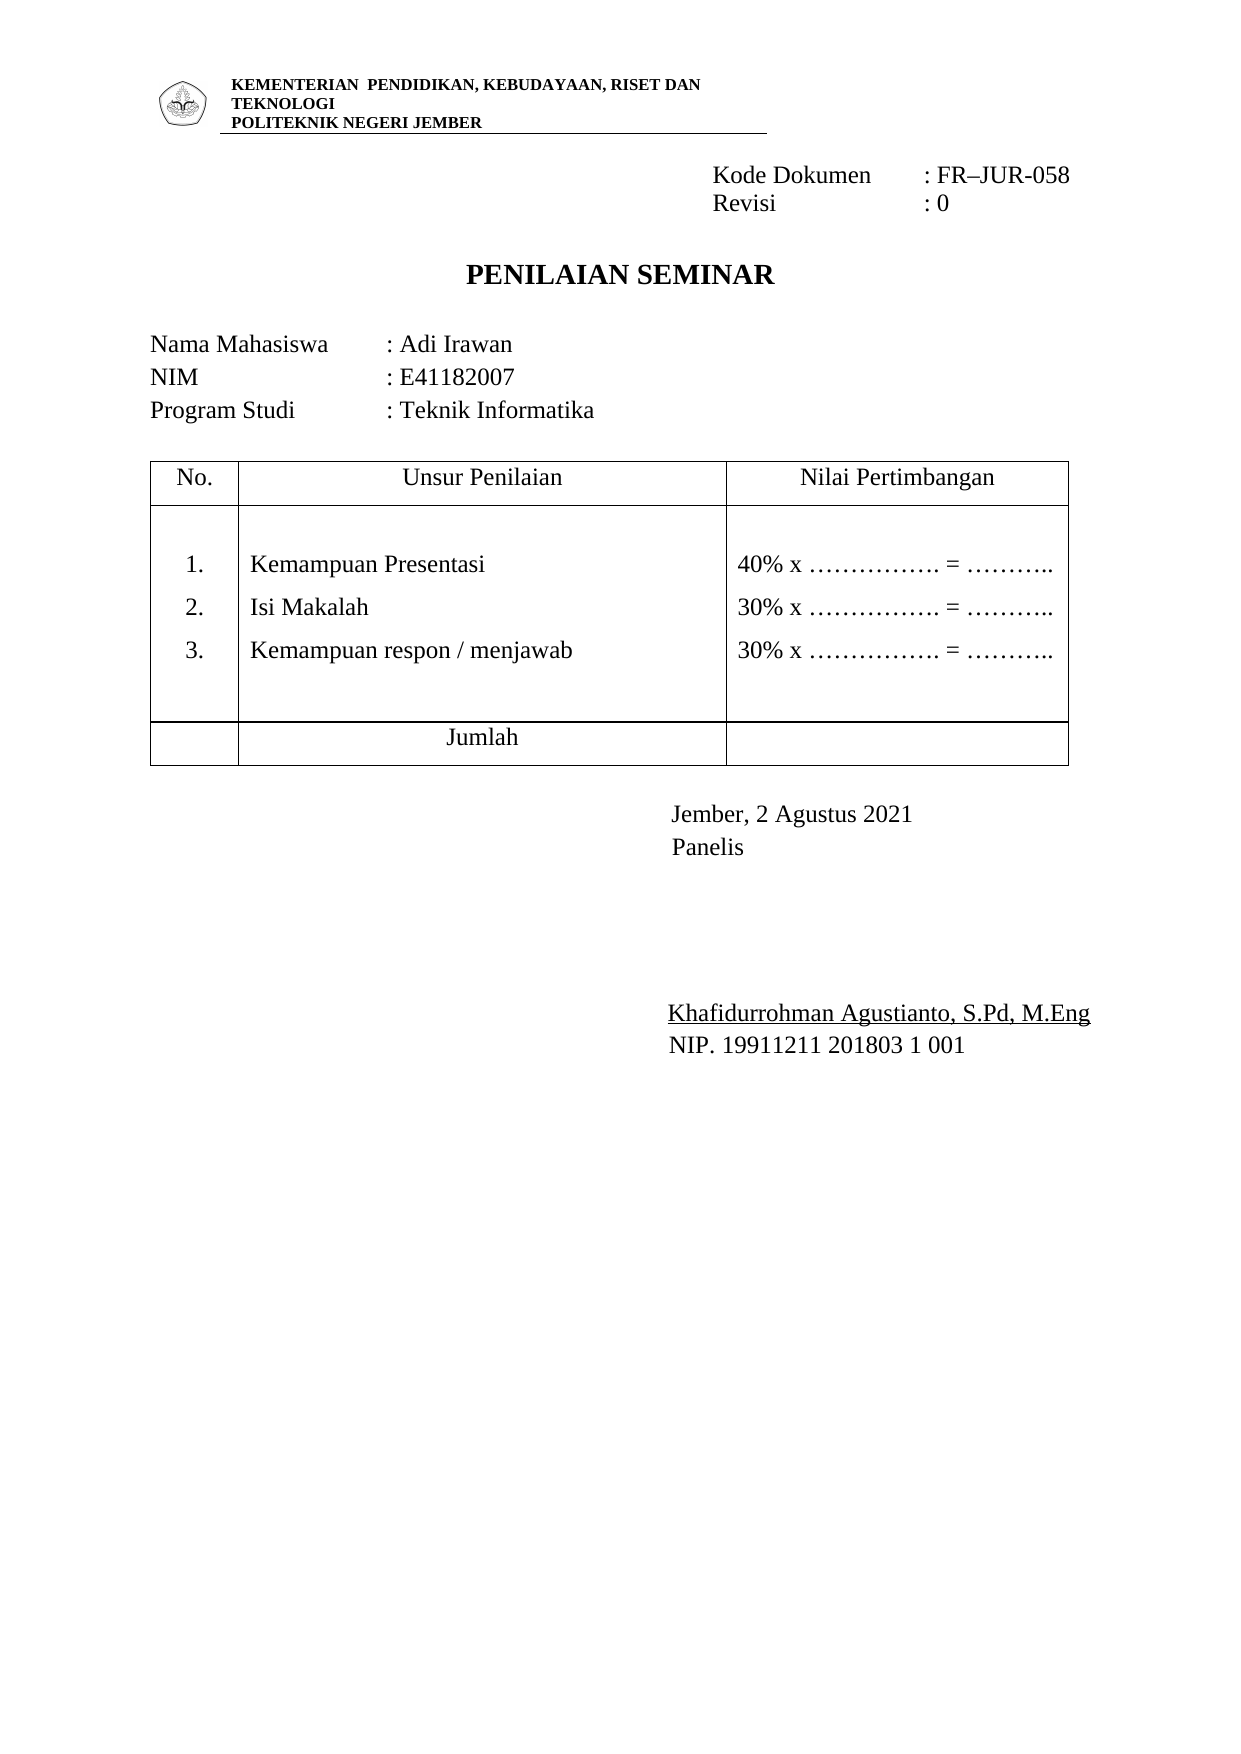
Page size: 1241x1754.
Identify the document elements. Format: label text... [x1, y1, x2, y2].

table_cell Jumlah [239, 723, 726, 765]
text Panelis [150, 832, 1090, 861]
table_cell 1. 2. 3. [151, 506, 238, 721]
text PENILAIAN SEMINAR [150, 257, 1090, 291]
table_header Nilai Pertimbangan [727, 462, 1068, 505]
text Nama Mahasiswa : Adi Irawan [150, 329, 1090, 357]
table_cell 40% x ……………. = ……….. 30% x ……………. = ……….. 30% x ……………. = ……….. [727, 506, 1068, 721]
table_header No. [151, 462, 238, 505]
picture [158, 81, 208, 127]
table_cell : 0 [897, 190, 1091, 218]
text Program Studi : Teknik Informatika [150, 395, 1090, 423]
text NIM : E41182007 [150, 362, 1090, 390]
table_header : FR–JUR-058 [897, 162, 1091, 190]
text Khafidurrohman Agustianto, S.Pd, M.Eng [150, 998, 1090, 1026]
table_cell [727, 723, 1068, 765]
table_header Unsur Penilaian [239, 462, 726, 505]
table_header Kode Dokumen [691, 162, 897, 190]
text Jember, 2 Agustus 2021 [150, 799, 1090, 828]
table_cell Revisi [691, 190, 897, 218]
table_cell [151, 723, 238, 765]
text NIP. 19911211 201803 1 001 [150, 1031, 1090, 1059]
table_cell Kemampuan Presentasi Isi Makalah Kemampuan respon / menjawab [239, 506, 726, 721]
